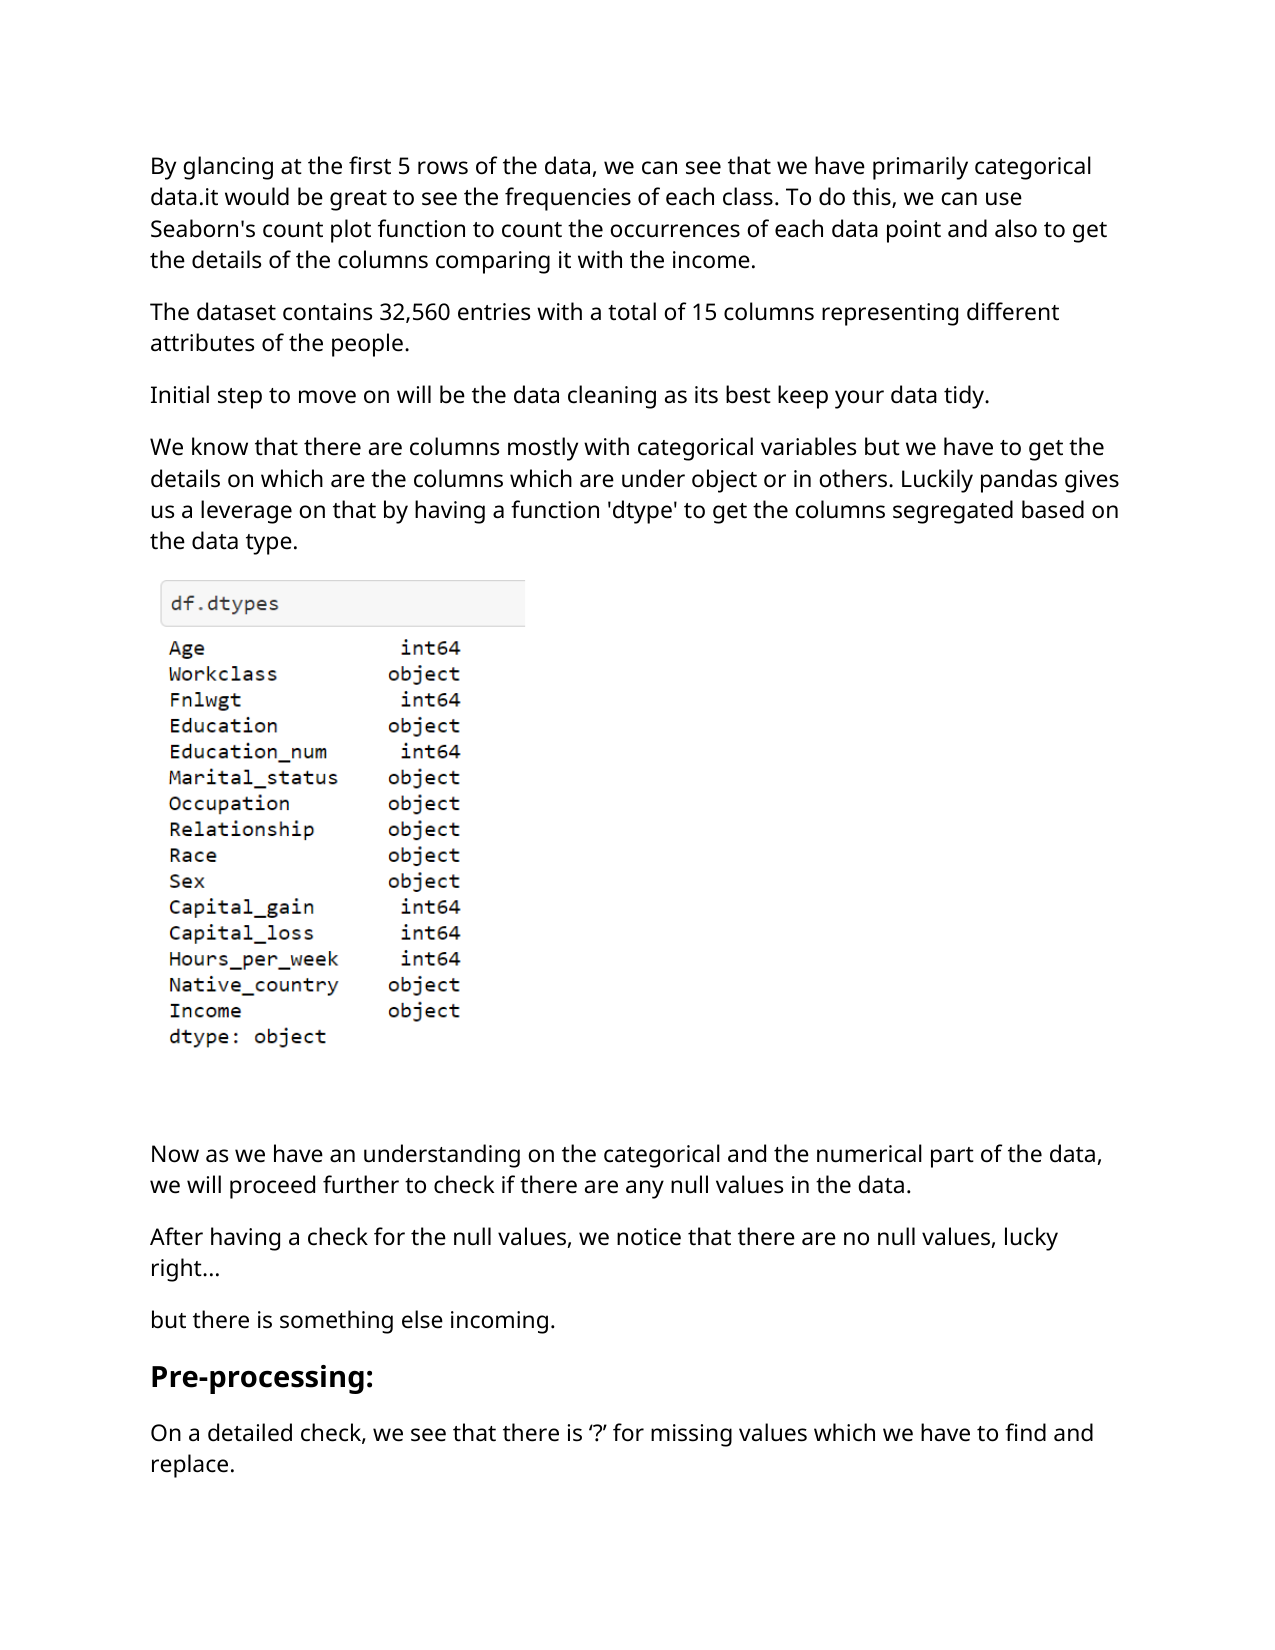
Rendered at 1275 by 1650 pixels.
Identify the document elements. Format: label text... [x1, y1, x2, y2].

text Initial step to move on will be the data cleaning as its best keep your data tidy. [150, 379, 1125, 410]
text Pre-processing: [150, 1356, 1125, 1396]
picture [150, 577, 525, 1065]
text We know that there are columns mostly with categorical variables but we have to get the details on which are the columns which are under object or in others. Luckily pandas gives us a leverage on that by having a function 'dtype' to get the columns segregated based on the data type. [150, 431, 1125, 556]
text Now as we have an understanding on the categorical and the numerical part of the data, we will proceed further to check if there are any null values in the data. [150, 1137, 1125, 1200]
text After having a check for the null values, we notice that there are no null values, lucky right... [150, 1221, 1125, 1283]
text The dataset contains 32,560 entries with a total of 15 columns representing different attributes of the people. [150, 296, 1125, 358]
text On a detailed check, we see that there is ‘?’ for missing values which we have to find and replace. [150, 1417, 1125, 1479]
text By glancing at the first 5 rows of the data, we can see that we have primarily categorical data.it would be great to see the frequencies of each class. To do this, we can use Seaborn's count plot function to count the occurrences of each data point and also to get the details of the columns comparing it with the income. [150, 150, 1125, 275]
text but there is something else incoming. [150, 1304, 1125, 1335]
